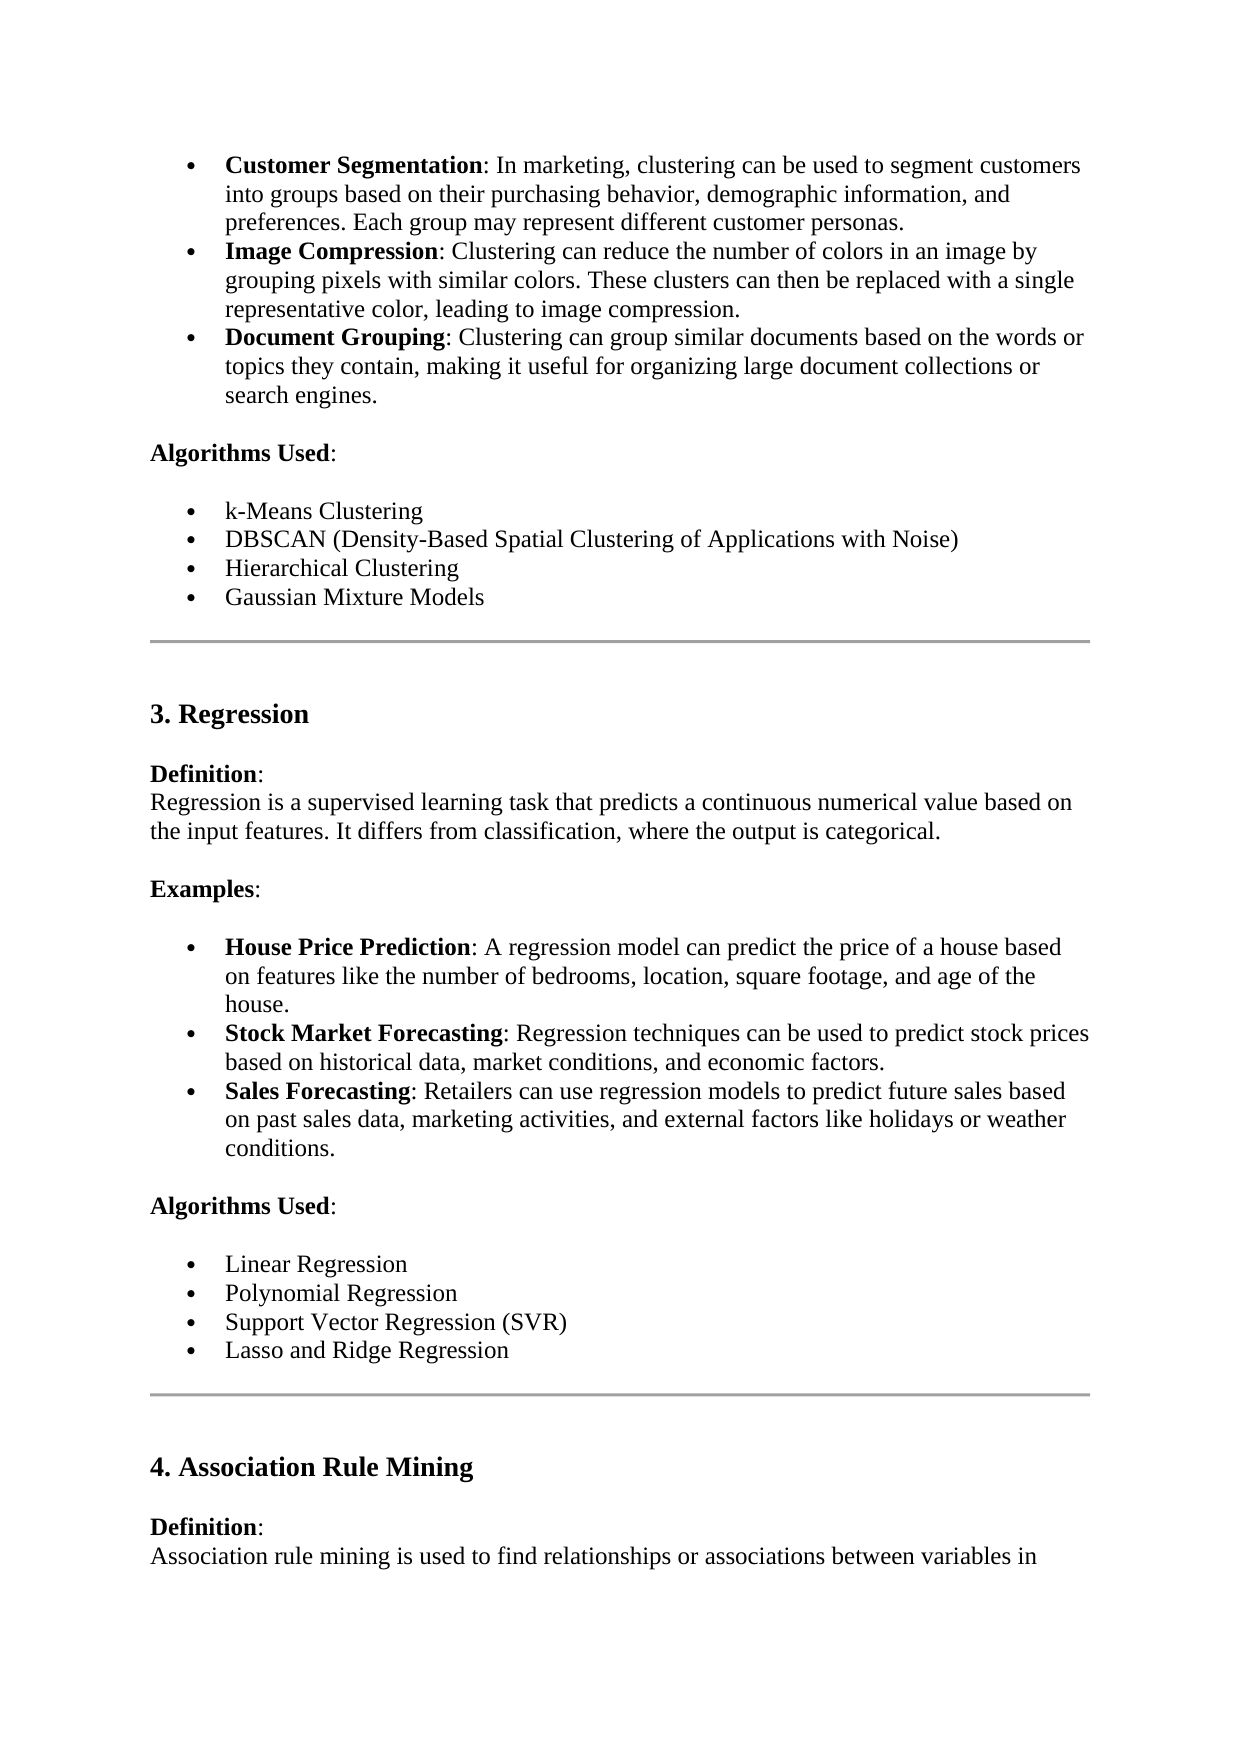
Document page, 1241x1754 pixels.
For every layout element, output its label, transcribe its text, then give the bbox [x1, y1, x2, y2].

text 4. Association Rule Mining [150, 1451, 1090, 1483]
list Stock Market Forecasting: Regression techniques can be used to predict stock prices based on historical data, market conditions, and economic factors. [187, 1018, 1090, 1076]
list Linear Regression [187, 1249, 1090, 1278]
text Algorithms Used: [150, 1191, 1090, 1220]
list House Price Prediction: A regression model can predict the price of a house based on features like the number of bedrooms, location, square footage, and age of the house. [187, 932, 1090, 1018]
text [150, 1512, 1090, 1569]
text Algorithms Used: [150, 438, 1090, 467]
text Examples: [150, 874, 1090, 903]
text 3. Regression [150, 697, 1090, 729]
list Lasso and Ridge Regression [187, 1335, 1090, 1364]
list Customer Segmentation: In marketing, clustering can be used to segment customers into groups based on their purchasing behavior, demographic information, and preferences. Each group may represent different customer personas. [187, 150, 1090, 236]
list Sales Forecasting: Retailers can use regression models to predict future sales based on past sales data, marketing activities, and external factors like holidays or weather conditions. [187, 1076, 1090, 1162]
list Support Vector Regression (SVR) [187, 1307, 1090, 1335]
text Definition: Regression is a supervised learning task that predicts a continuous numerical value based on the input features. It differs from classification, where the output is categorical. [150, 759, 1090, 845]
list DBSCAN (Density-Based Spatial Clustering of Applications with Noise) [187, 524, 1090, 553]
list Polynomial Regression [187, 1278, 1090, 1307]
list Document Grouping: Clustering can group similar documents based on the words or topics they contain, making it useful for organizing large document collections or search engines. [187, 322, 1090, 409]
list Gaussian Mixture Models [187, 582, 1090, 611]
list k-Means Clustering [187, 496, 1090, 524]
list Image Compression: Clustering can reduce the number of colors in an image by grouping pixels with similar colors. These clusters can then be replaced with a single representative color, leading to image compression. [187, 236, 1090, 322]
list Hierarchical Clustering [187, 553, 1090, 582]
